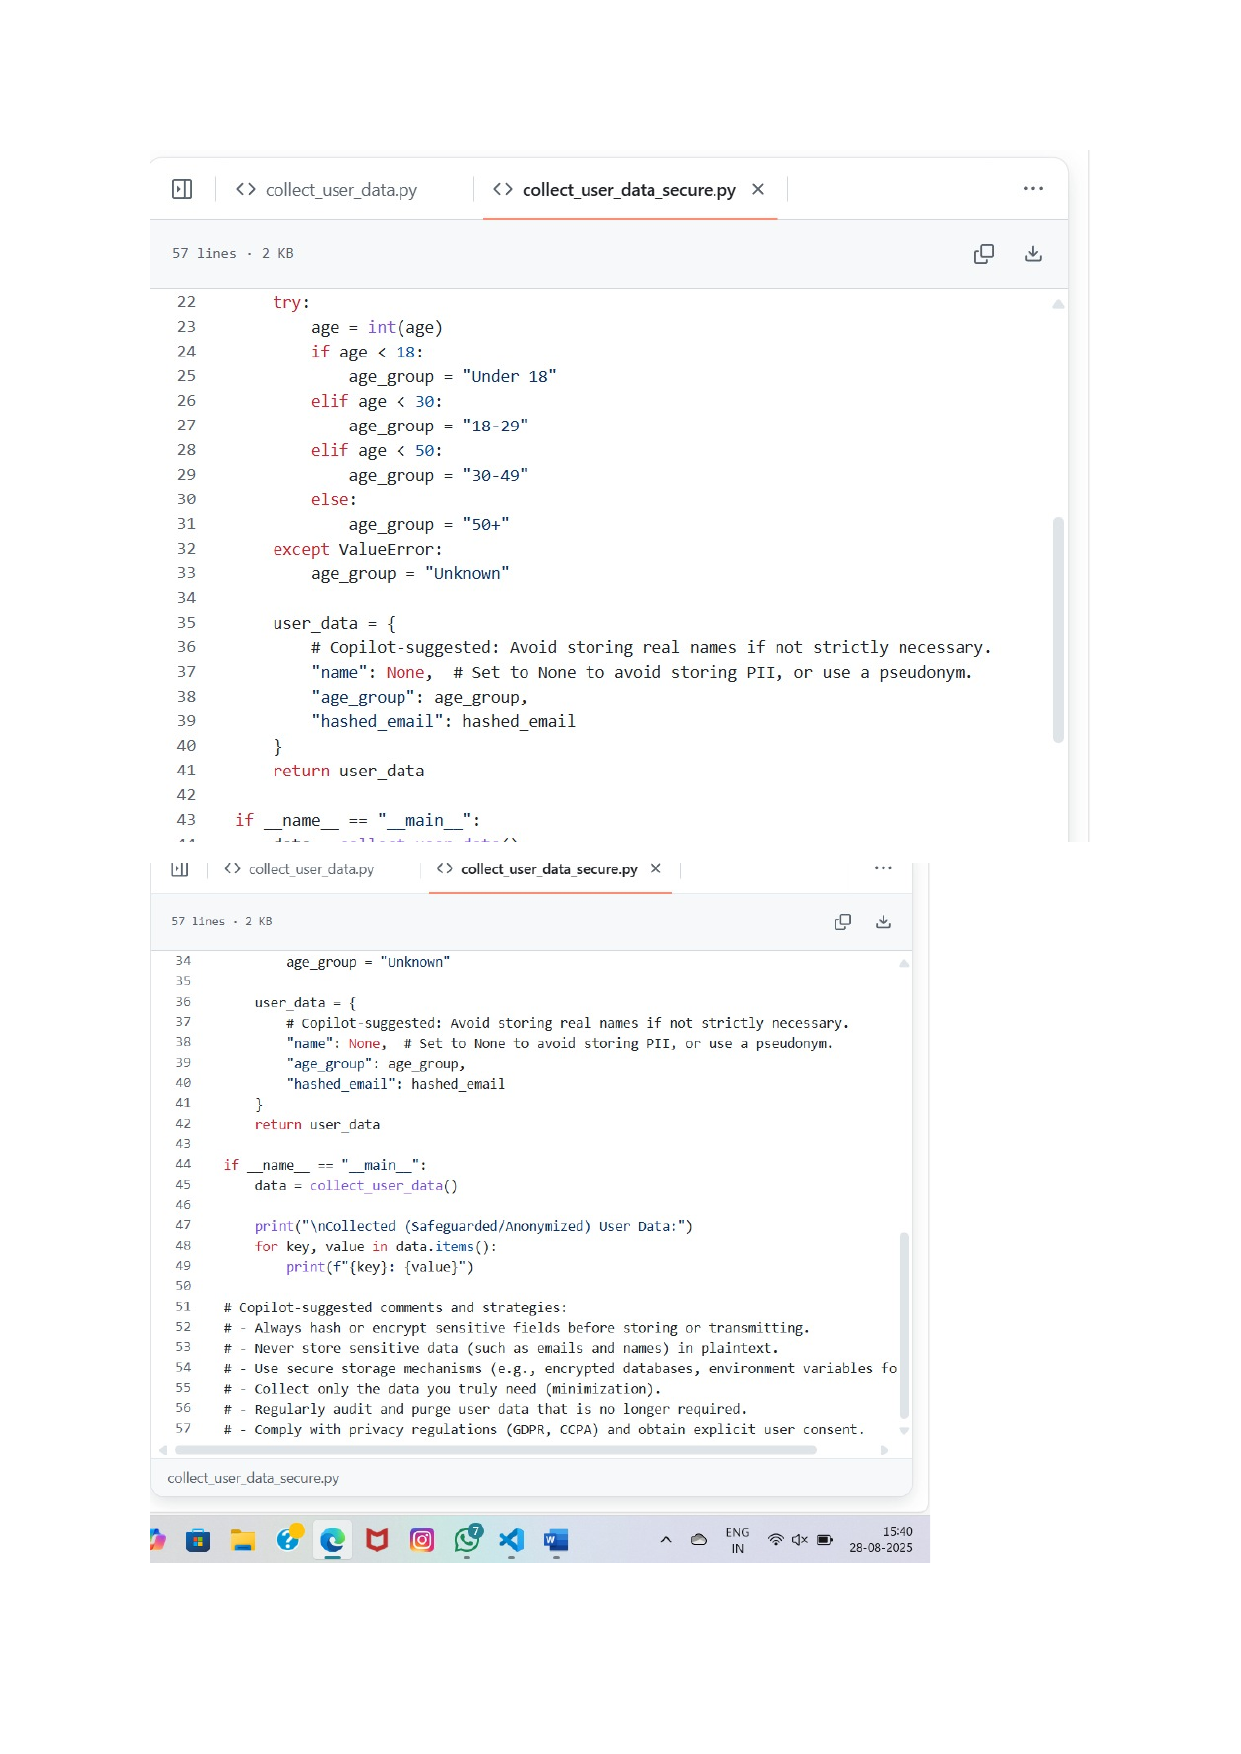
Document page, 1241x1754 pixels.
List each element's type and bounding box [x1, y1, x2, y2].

picture [150, 863, 930, 1563]
picture [150, 150, 1091, 842]
